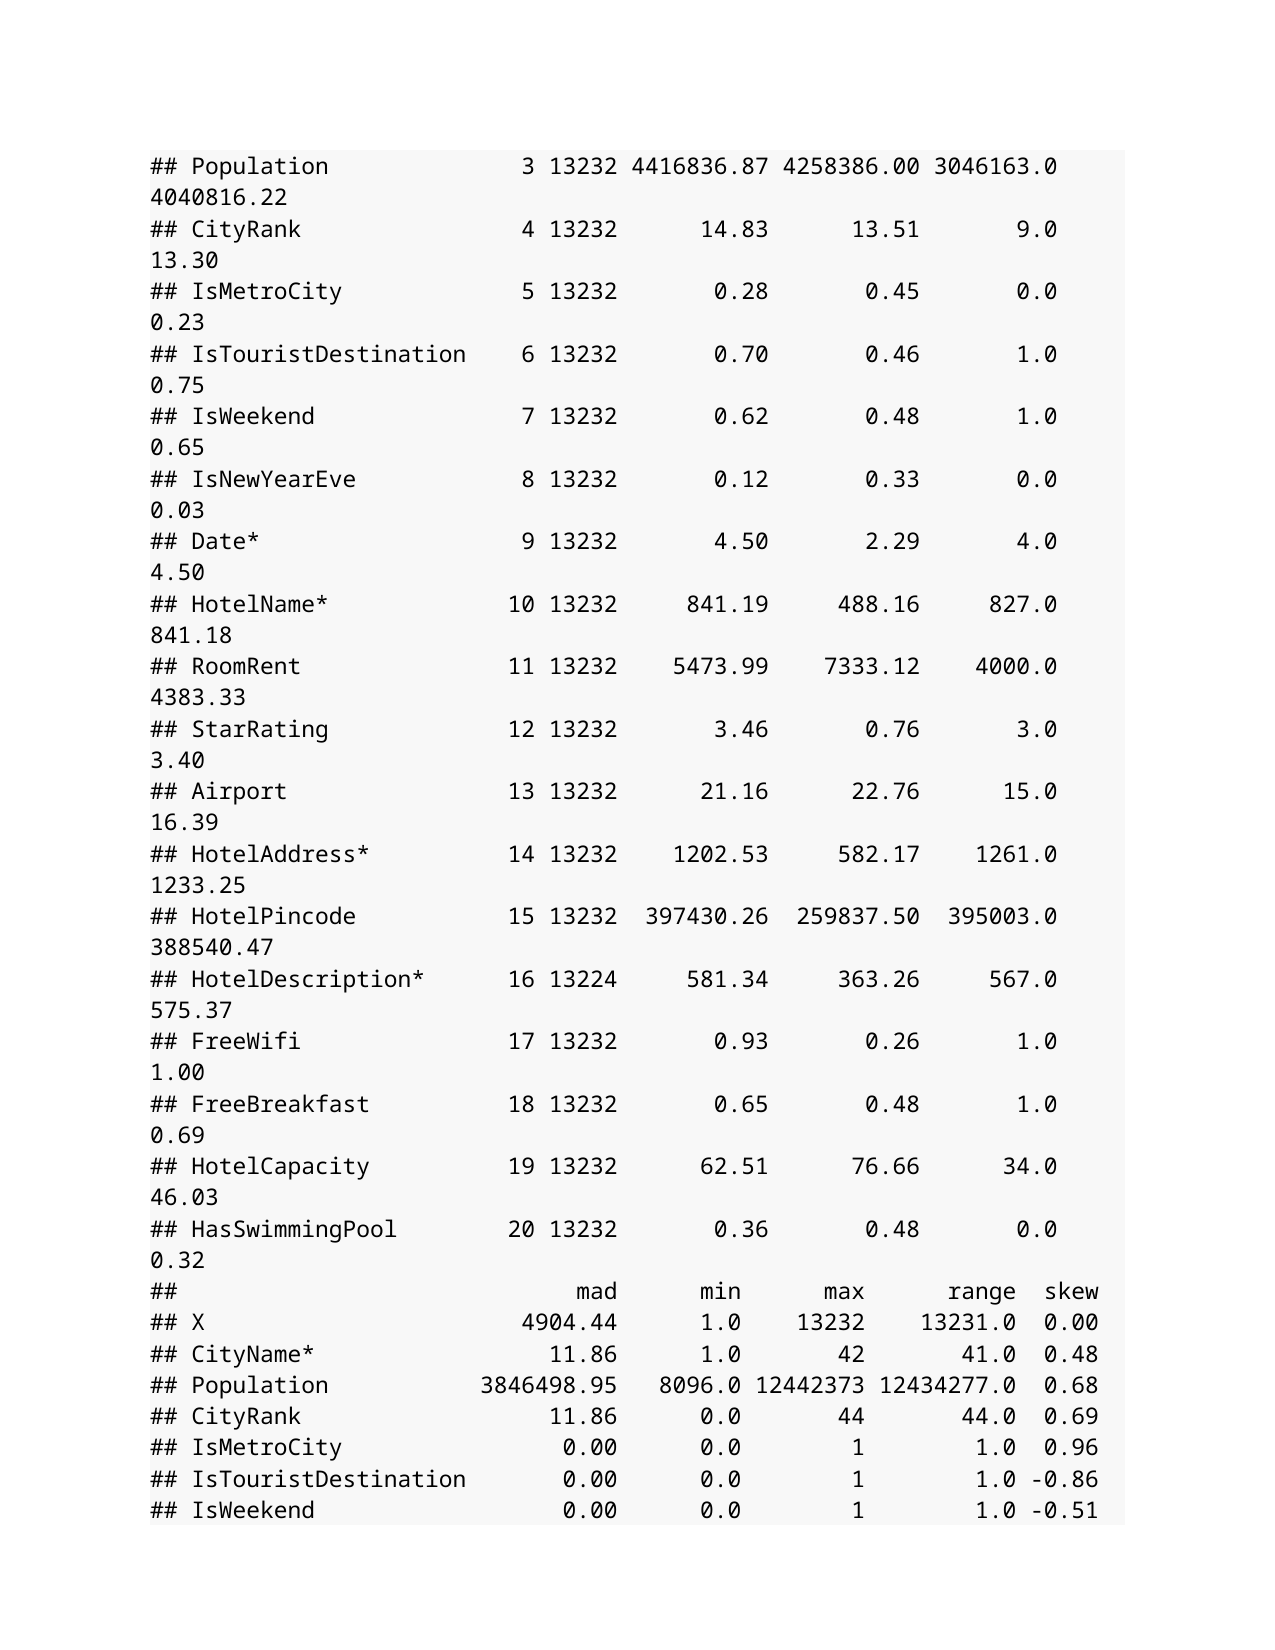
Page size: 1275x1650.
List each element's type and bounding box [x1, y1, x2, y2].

text [150, 150, 1125, 1525]
